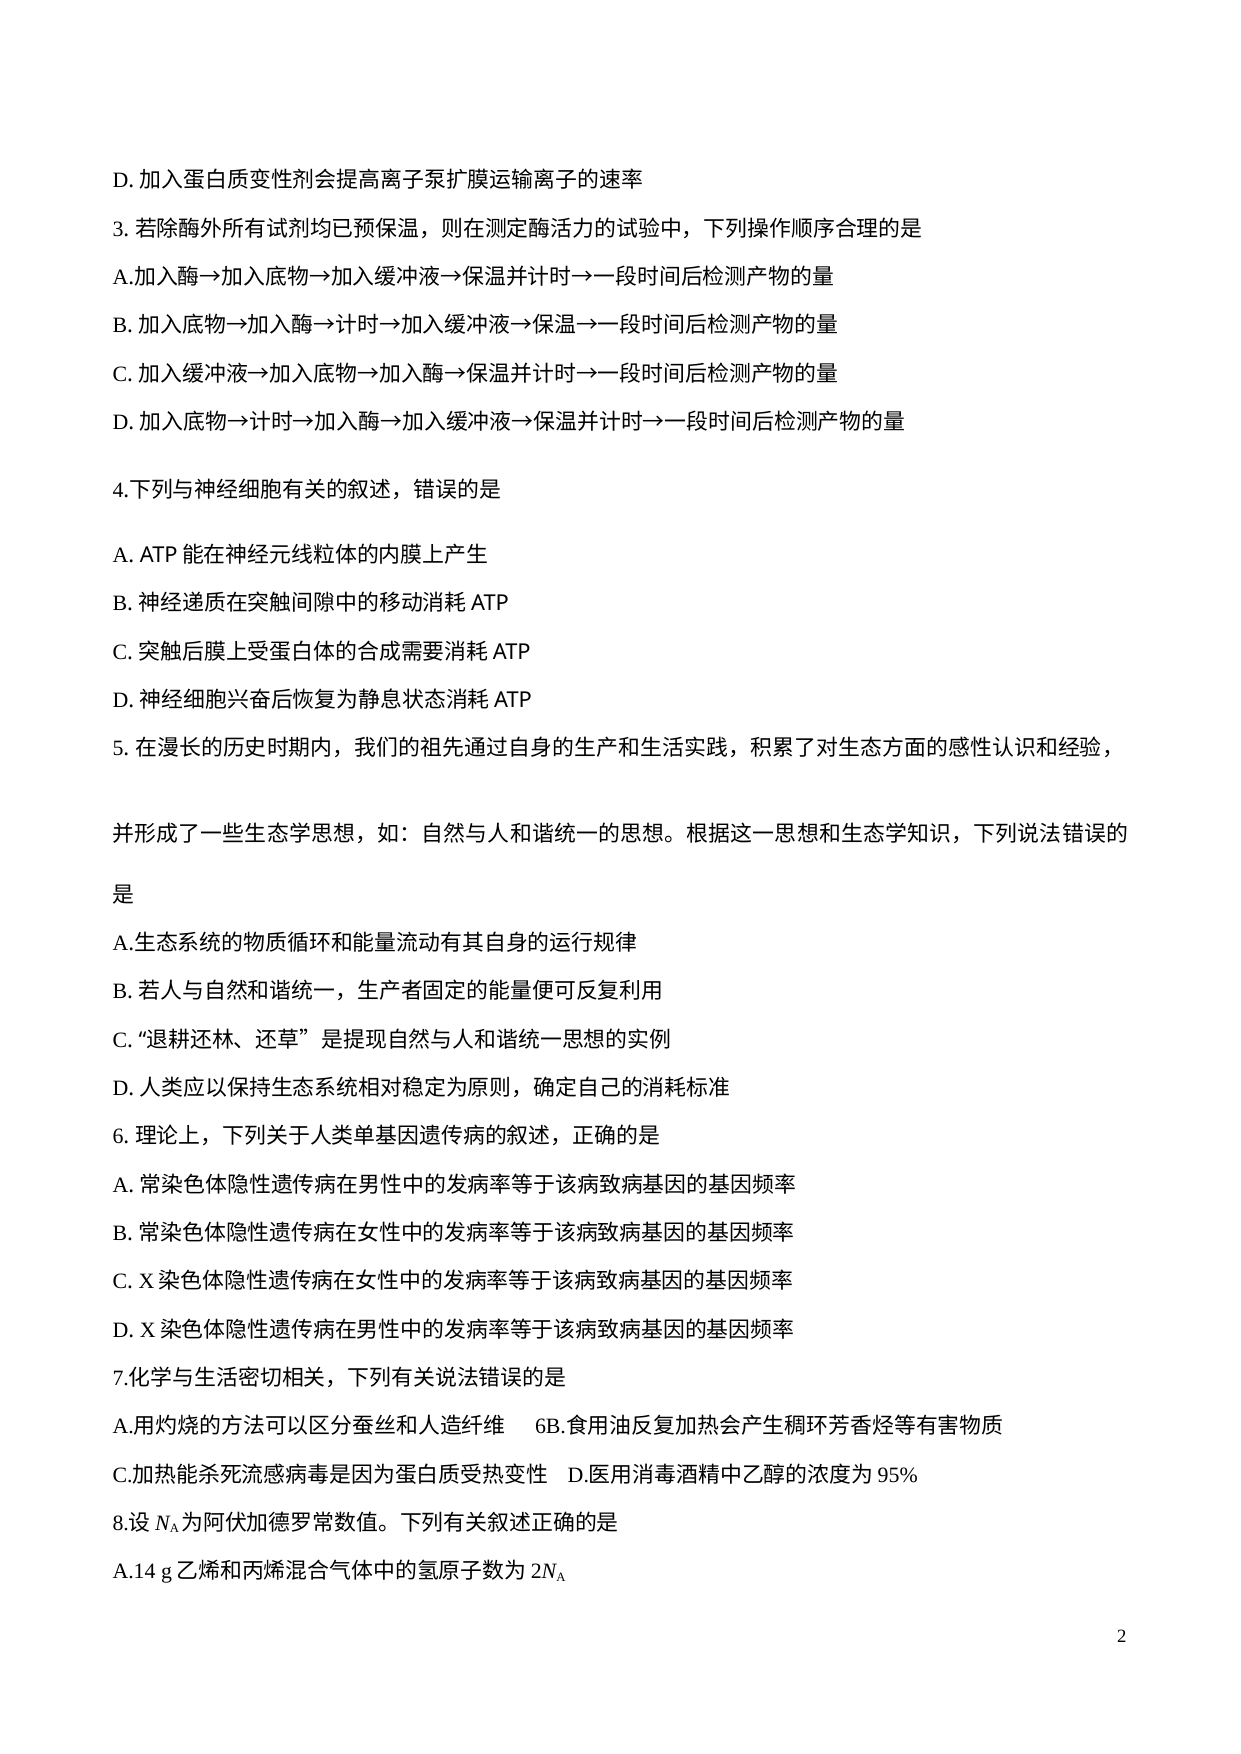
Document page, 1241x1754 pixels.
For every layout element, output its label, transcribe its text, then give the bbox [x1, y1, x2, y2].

text B. 加入底物→加入酶→计时→加入缓冲液→保温→一段时间后检测产物的量 [112, 307, 1128, 339]
text D. 加入底物→计时→加入酶→加入缓冲液→保温并计时→一段时间后检测产物的量 [112, 404, 1128, 436]
text D. 人类应以保持生态系统相对稳定为原则，确定自己的消耗标准 [112, 1070, 1128, 1102]
text B. 神经递质在突触间隙中的移动消耗ATP [112, 585, 1128, 618]
text B. 若人与自然和谐统一，生产者固定的能量便可反复利用 [112, 973, 1128, 1006]
text C. X染色体隐性遗传病在女性中的发病率等于该病致病基因的基因频率 [112, 1263, 1128, 1296]
text B. 常染色体隐性遗传病在女性中的发病率等于该病致病基因的基因频率 [112, 1215, 1128, 1247]
text C. 加入缓冲液→加入底物→加入酶→保温并计时→一段时间后检测产物的量 [112, 355, 1128, 388]
text A. ATP能在神经元线粒体的内膜上产生 [112, 537, 1128, 569]
text 4.下列与神经细胞有关的叙述，错误的是 [112, 452, 1128, 517]
text C. “退耕还林、还草”是提现自然与人和谐统一思想的实例 [112, 1021, 1128, 1054]
text 6. 理论上，下列关于人类单基因遗传病的叙述，正确的是 [112, 1118, 1128, 1151]
text 3. 若除酶外所有试剂均已预保温，则在测定酶活力的试验中，下列操作顺序合理的是 [112, 210, 1128, 243]
text D. X染色体隐性遗传病在男性中的发病率等于该病致病基因的基因频率 [112, 1311, 1128, 1344]
text A.生态系统的物质循环和能量流动有其自身的运行规律 [112, 925, 1128, 957]
text 5. 在漫长的历史时期内，我们的祖先通过自身的生产和生活实践，积累了对生态方面的感性认识和经验，并形成了一些生态学思想，如：自然与人和谐统一的思想。根据这一思想和生态学知识，下列说法错误的是 [112, 730, 1128, 909]
text A. 常染色体隐性遗传病在男性中的发病率等于该病致病基因的基因频率 [112, 1166, 1128, 1199]
text C. 突触后膜上受蛋白体的合成需要消耗ATP [112, 633, 1128, 666]
text C.加热能杀死流感病毒是因为蛋白质受热变性 D.医用消毒酒精中乙醇的浓度为95% [112, 1456, 1128, 1489]
text D. 加入蛋白质变性剂会提高离子泵扩膜运输离子的速率 [112, 162, 1128, 194]
text A.加入酶→加入底物→加入缓冲液→保温并计时→一段时间后检测产物的量 [112, 259, 1128, 291]
text A.14 g乙烯和丙烯混合气体中的氢原子数为2NA [112, 1553, 1128, 1586]
text D. 神经细胞兴奋后恢复为静息状态消耗ATP [112, 682, 1128, 714]
text 7.化学与生活密切相关，下列有关说法错误的是 [112, 1360, 1128, 1392]
text A.用灼烧的方法可以区分蚕丝和人造纤维 6B.食用油反复加热会产生稠环芳香烃等有害物质 [112, 1408, 1128, 1441]
text 8.设NA为阿伏加德罗常数值。下列有关叙述正确的是 [112, 1505, 1128, 1537]
